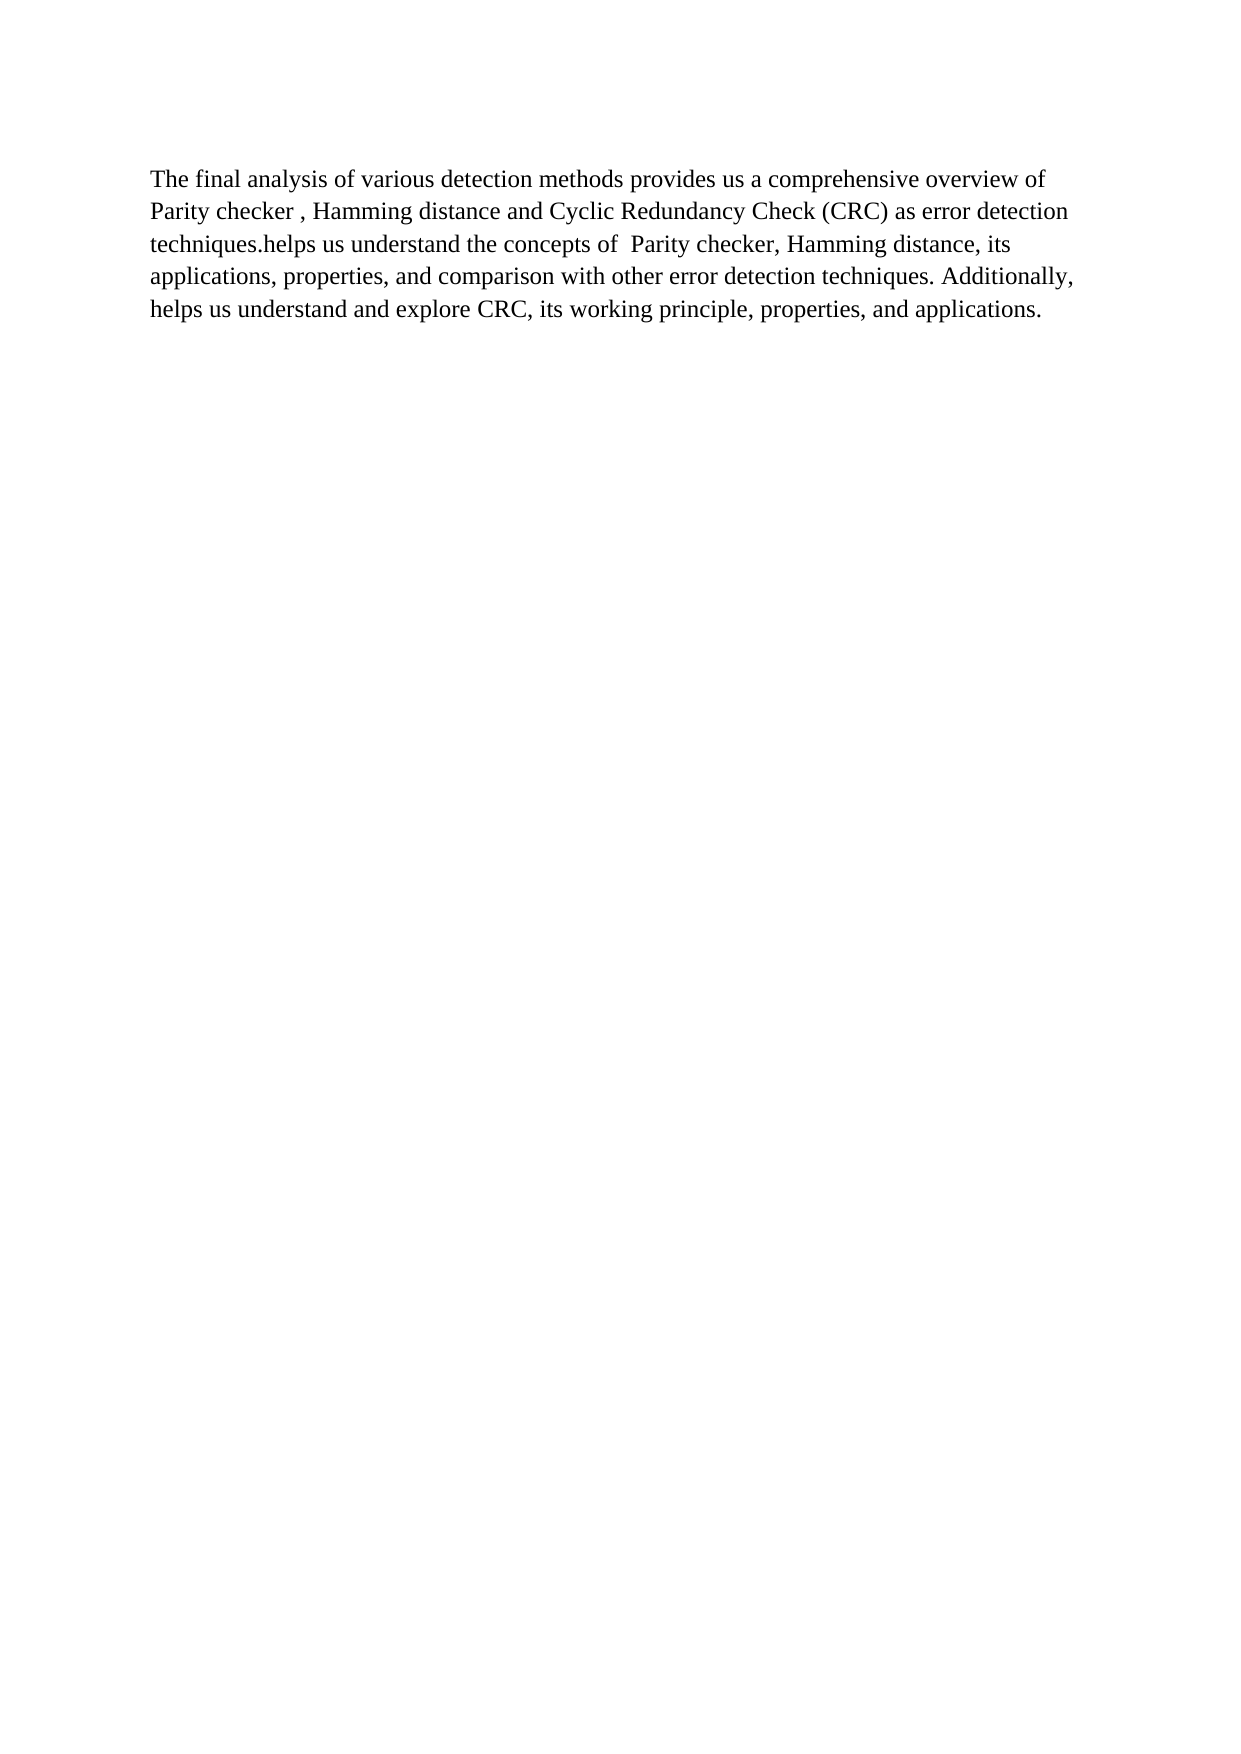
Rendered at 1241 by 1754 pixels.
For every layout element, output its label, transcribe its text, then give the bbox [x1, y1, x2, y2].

text The final analysis of various detection methods provides us a comprehensive overview of Parity checker , Hamming distance and Cyclic Redundancy Check (CRC) as error detection techniques.helps us understand the concepts of Parity checker, Hamming distance, its applications, properties, and comparison with other error detection techniques. Additionally, helps us understand and explore CRC, its working principle, properties, and applications. [150, 162, 1090, 324]
